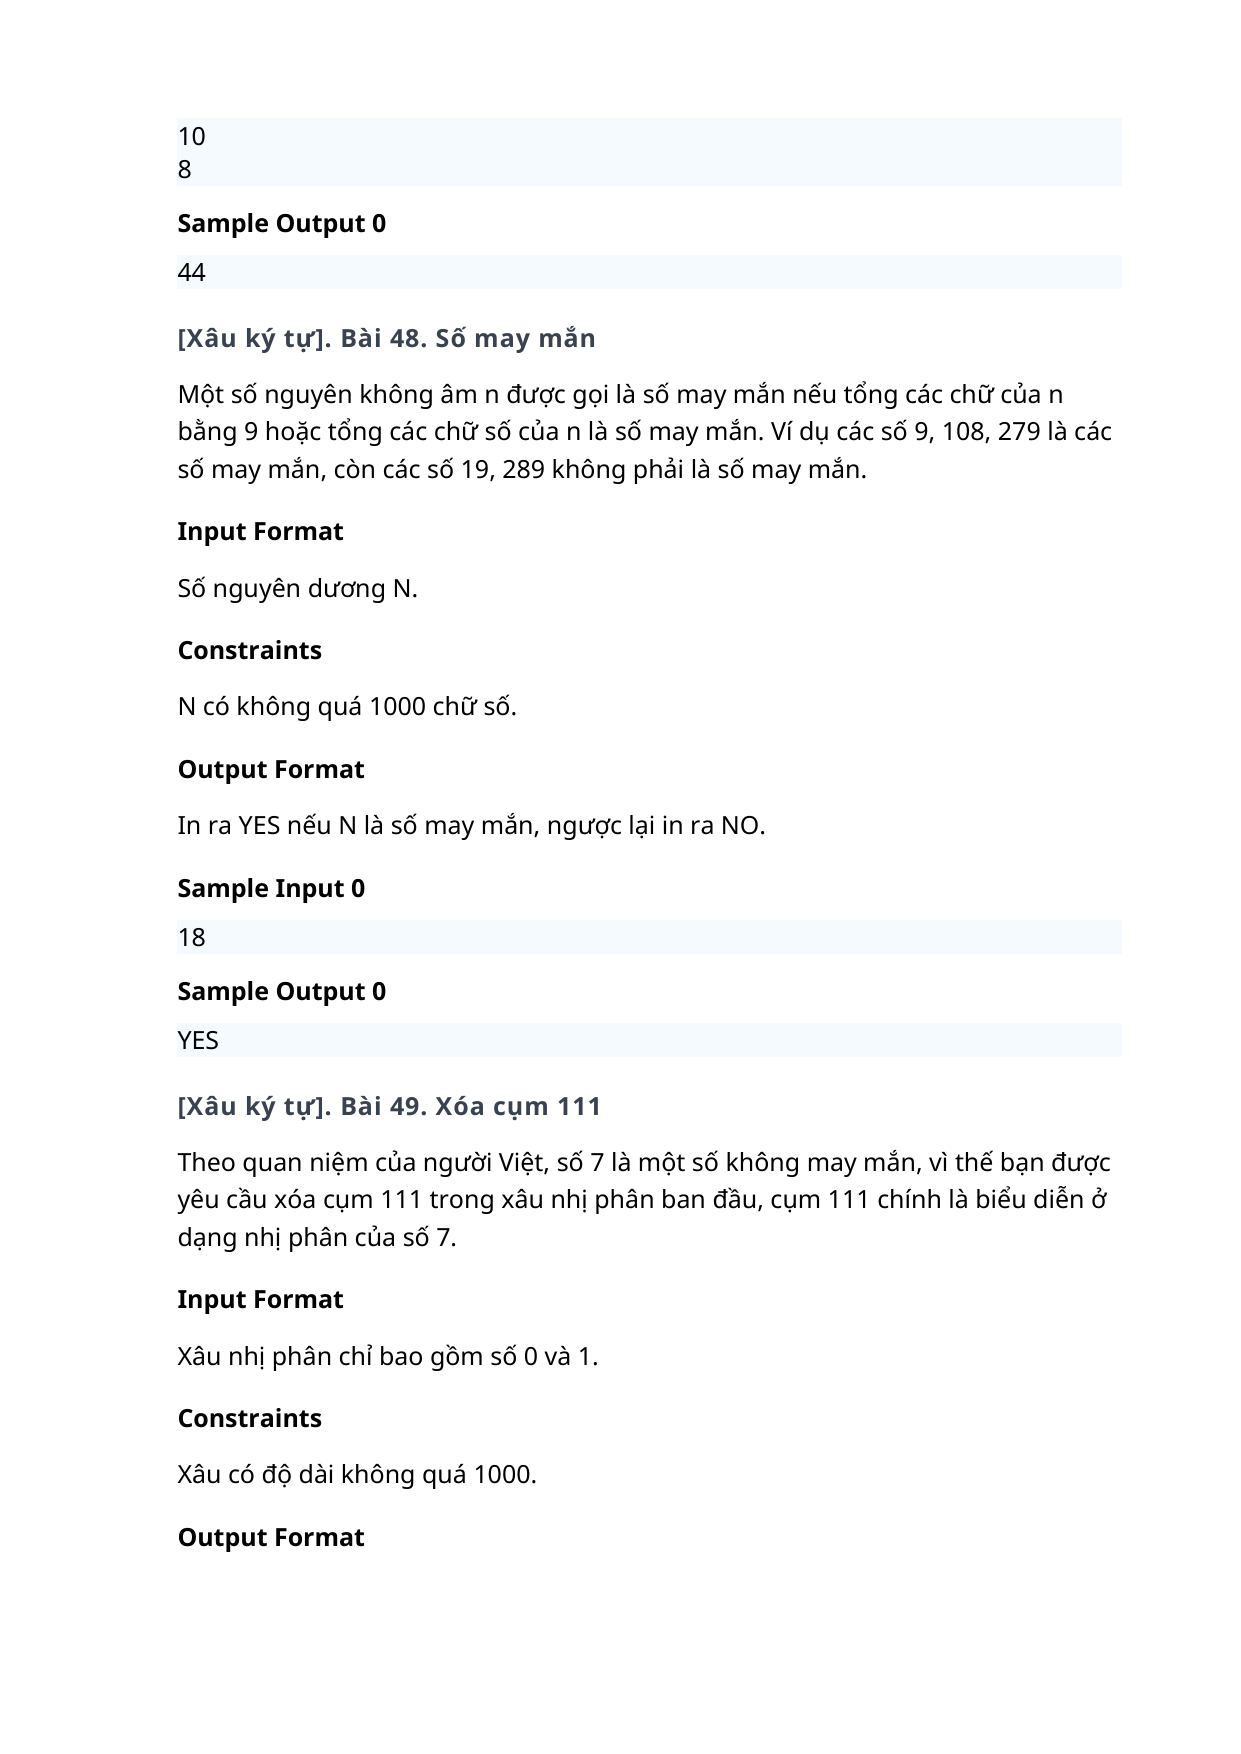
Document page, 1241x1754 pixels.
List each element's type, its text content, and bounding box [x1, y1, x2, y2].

text YES [177, 1023, 1122, 1057]
text Input Format [177, 1278, 1122, 1316]
text In ra YES nếu N là số may mắn, ngược lại in ra NO. [177, 804, 1122, 842]
text Output Format [177, 1516, 1122, 1553]
text Xâu nhị phân chỉ bao gồm số 0 và 1. [177, 1335, 1122, 1372]
text N có không quá 1000 chữ số. [177, 686, 1122, 723]
text Output Format [177, 748, 1122, 786]
text Số nguyên dương N. [177, 567, 1122, 604]
text [Xâu ký tự]. Bài 49. Xóa cụm 111 [177, 1088, 1122, 1122]
text Constraints [177, 1397, 1122, 1435]
text Sample Output 0 [177, 970, 1122, 1007]
text Sample Input 0 [177, 867, 1122, 904]
text Xâu có độ dài không quá 1000. [177, 1453, 1122, 1491]
text Sample Output 0 [177, 202, 1122, 239]
text Theo quan niệm của người Việt, số 7 là một số không may mắn, vì thế bạn được yêu cầu xóa cụm 111 trong xâu nhị phân ban đầu, cụm 111 chính là biểu diễn ở dạng nhị phân của số 7. [177, 1141, 1122, 1253]
text Một số nguyên không âm n được gọi là số may mắn nếu tổng các chữ của n bằng 9 hoặc tổng các chữ số của n là số may mắn. Ví dụ các số 9, 108, 279 là các số may mắn, còn các số 19, 289 không phải là số may mắn. [177, 373, 1122, 486]
text 18 [177, 920, 1122, 954]
text 44 [177, 255, 1122, 289]
text Constraints [177, 629, 1122, 667]
text 10 [177, 118, 1122, 152]
text Input Format [177, 511, 1122, 548]
text [Xâu ký tự]. Bài 48. Số may mắn [177, 320, 1122, 354]
text 8 [177, 152, 1122, 186]
